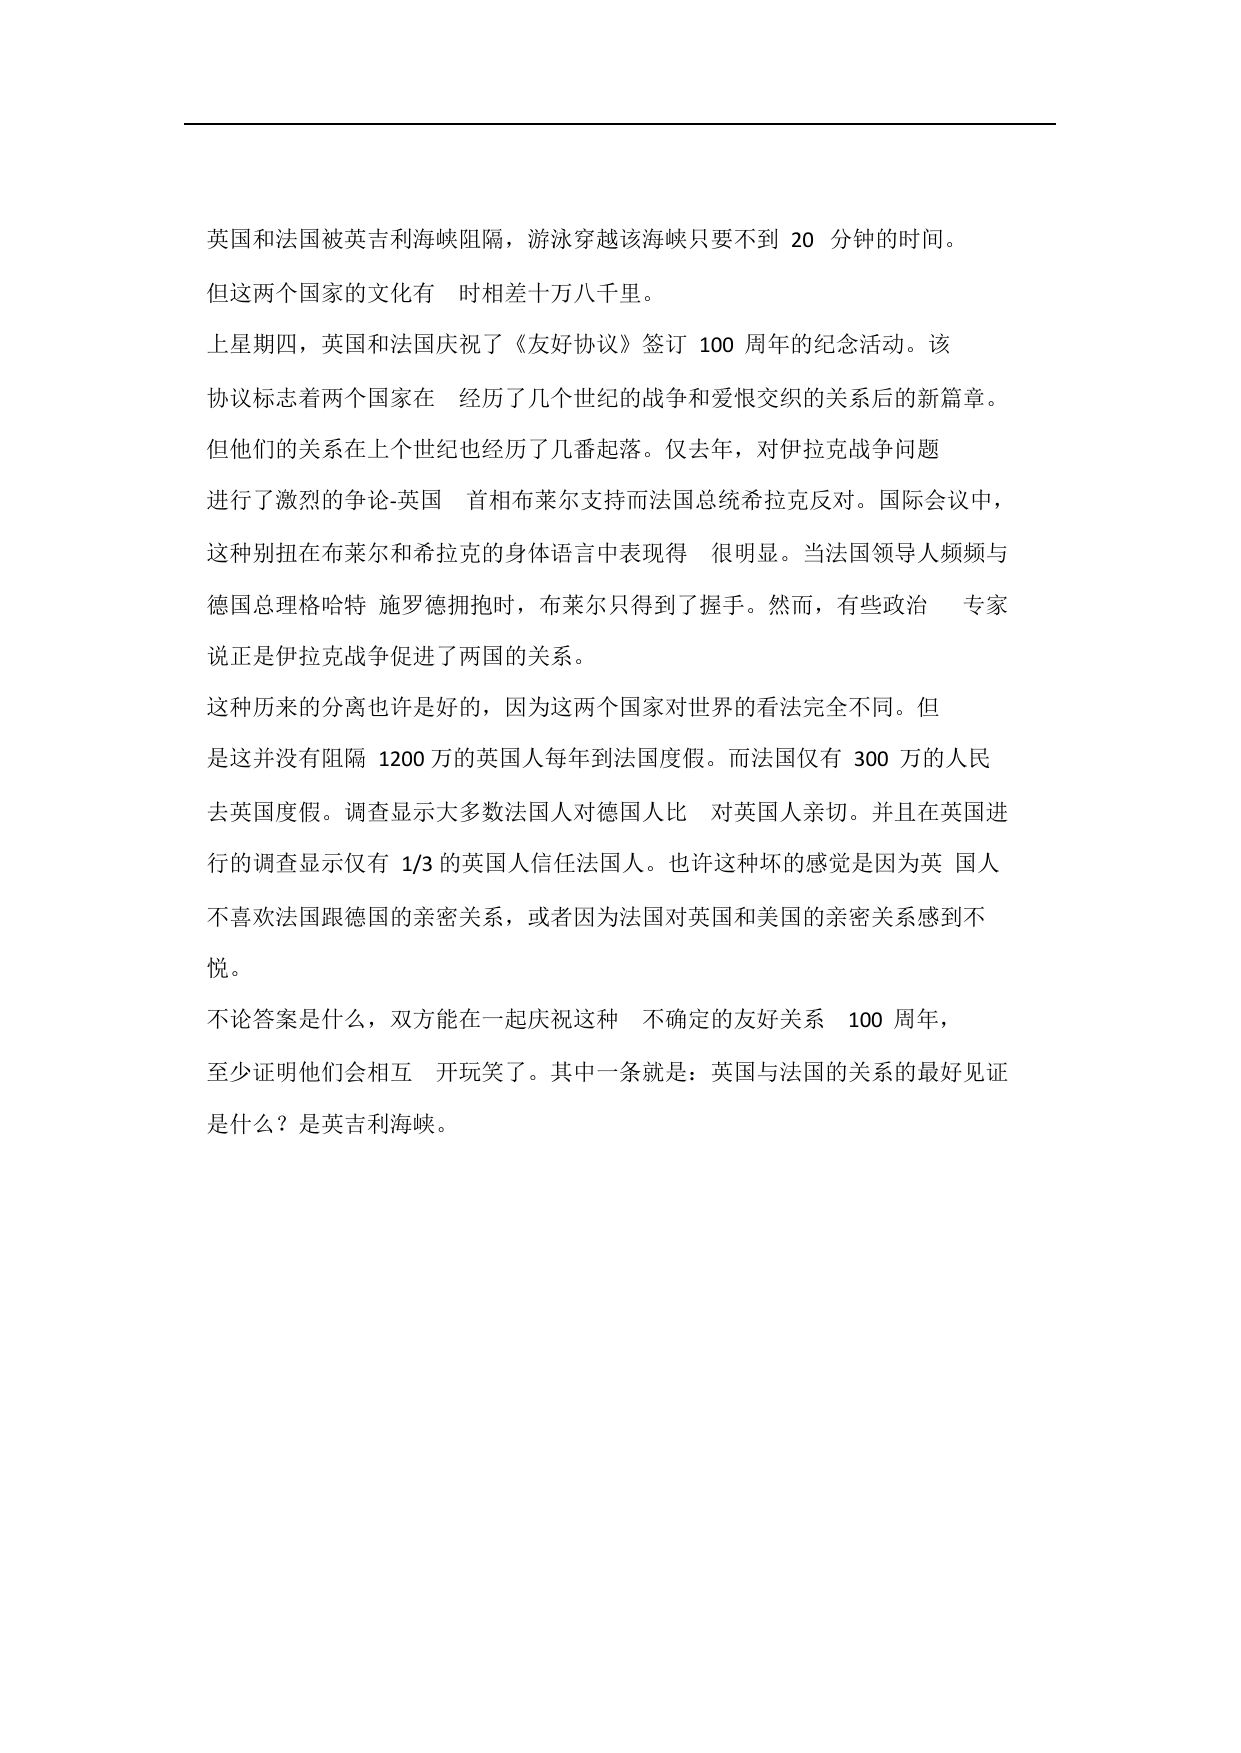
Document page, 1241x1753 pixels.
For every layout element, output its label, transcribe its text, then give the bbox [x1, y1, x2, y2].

text 悦。 [206, 953, 1240, 979]
text 行的调查显示仅有 1/3 的英国人信任法国人。也许这种坏的感觉是因为英 国人 [206, 848, 1240, 877]
text 不论答案是什么，双方能在一起庆祝这种“不确定的友好关系”100 周年， [206, 1004, 1240, 1033]
text 这种历来的分离也许是好的，因为这两个国家对世界的看法完全不同。但 [206, 692, 1240, 718]
text 协议标志着两个国家在 经历了几个世纪的战争和爱恨交织的关系后的新篇章。 [206, 383, 1240, 409]
text 是这并没有阻隔 1200 万的英国人每年到法国度假。而法国仅有 300 万的人民 [206, 743, 1240, 772]
text 但他们的关系在上个世纪也经历了几番起落。仅去年，对伊拉克战争问题 [206, 434, 1240, 460]
text 上星期四，英国和法国庆祝了《友好协议》签订 100 周年的纪念活动。该 [206, 329, 1240, 358]
text 是什么？是英吉利海峡。 [206, 1109, 1240, 1135]
text 说正是伊拉克战争促进了两国的关系。 [206, 641, 1240, 667]
text 去英国度假。调查显示大多数法国人对德国人比 对英国人亲切。并且在英国进 [206, 797, 1240, 823]
text 英国和法国被英吉利海峡阻隔，游泳穿越该海峡只要不到 20 分钟的时间。 [206, 224, 1240, 253]
text 这种别扭在布莱尔和希拉克的身体语言中表现得 很明显。当法国领导人频频与 [206, 539, 1240, 565]
text 德国总理格哈特•施罗德拥抱时，布莱尔只得到了握手。然而，有些政治 专家 [206, 590, 1240, 616]
text 进行了激烈的争论-英国 首相布莱尔支持而法国总统希拉克反对。国际会议中， [206, 485, 1240, 514]
text 至少证明他们会相互 开玩笑了。其中一条就是：英国与法国的关系的最好见证 [206, 1058, 1240, 1084]
text 不喜欢法国跟德国的亲密关系，或者因为法国对英国和美国的亲密关系感到不 [206, 902, 1240, 928]
text 但这两个国家的文化有 时相差十万八千里。 [206, 278, 1240, 304]
